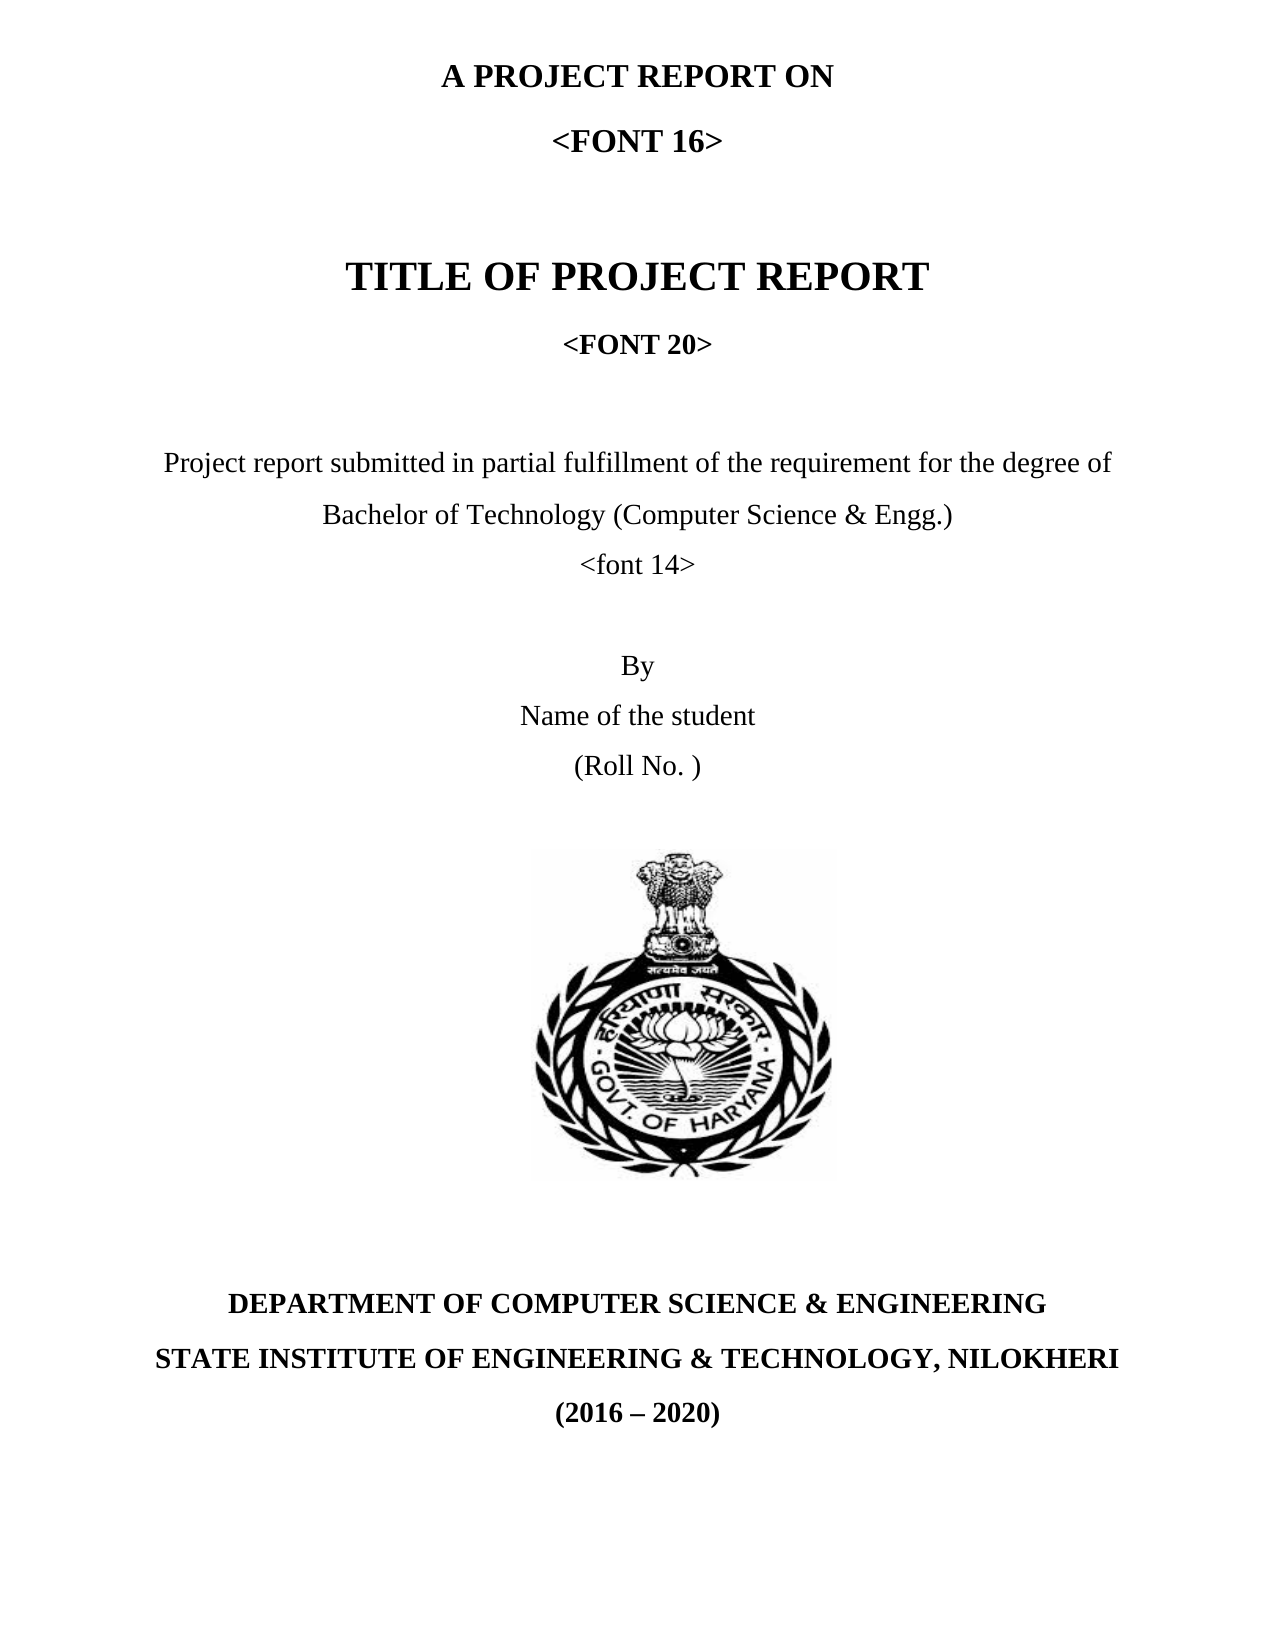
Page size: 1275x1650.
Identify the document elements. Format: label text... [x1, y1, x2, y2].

text DEPARTMENT OF COMPUTER SCIENCE & ENGINEERING [150, 1287, 1125, 1320]
text <FONT 16> [150, 121, 1125, 159]
text Name of the student [150, 698, 1125, 732]
picture [530, 849, 838, 1181]
text Project report submitted in partial fulfillment of the requirement for the degree of [150, 446, 1125, 479]
text (2016 – 2020) [150, 1395, 1125, 1429]
text TITLE OF PROJECT REPORT [150, 251, 1125, 299]
text A PROJECT REPORT ON [150, 56, 1125, 94]
text Bachelor of Technology (Computer Science & Engg.) [150, 497, 1125, 531]
text <FONT 20> [150, 327, 1125, 360]
text (Roll No. ) [150, 748, 1125, 782]
text STATE INSTITUTE OF ENGINEERING & TECHNOLOGY, NILOKHERI [150, 1341, 1125, 1374]
text <font 14> [150, 547, 1125, 581]
text By [150, 648, 1125, 681]
